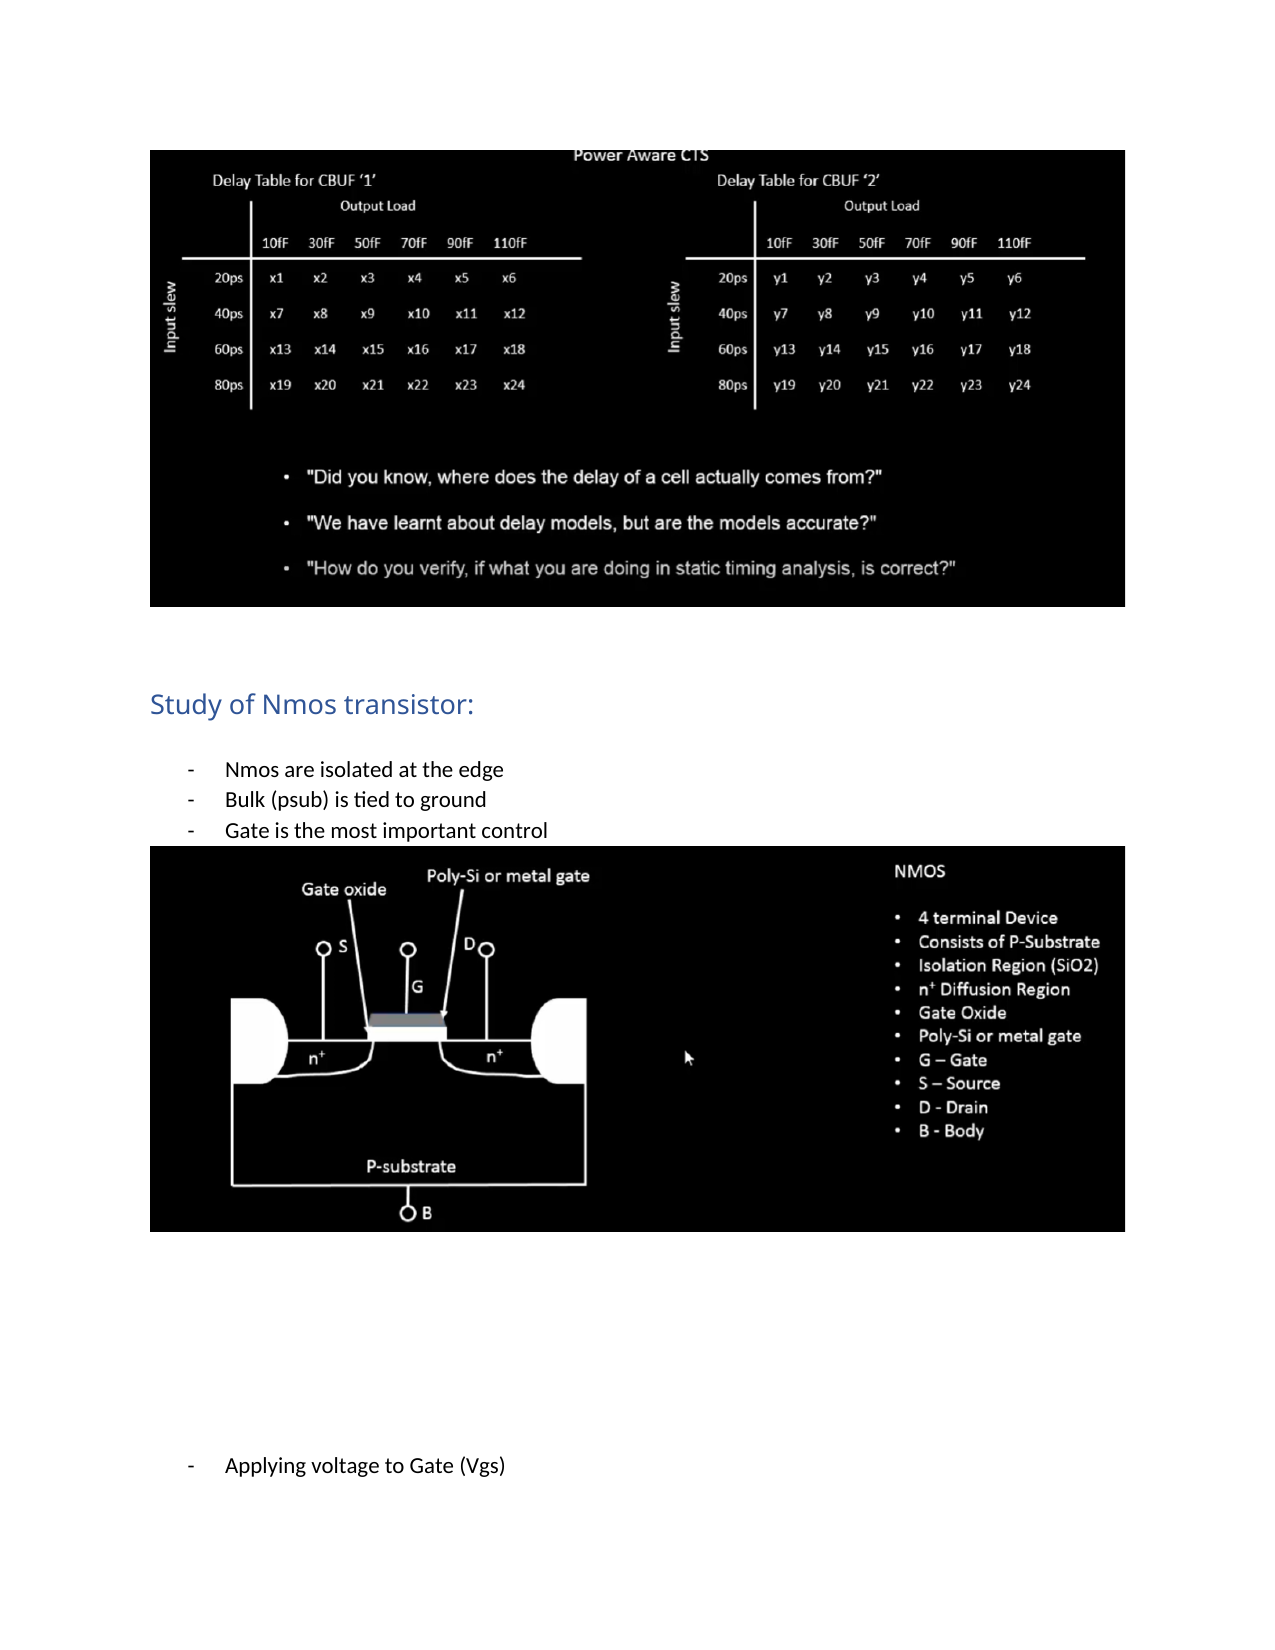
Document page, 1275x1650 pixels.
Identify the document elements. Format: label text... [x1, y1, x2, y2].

list Nmos are isolated at the edge [187, 755, 1125, 783]
list Gate is the most important control [187, 816, 1125, 844]
list Applying voltage to Gate (Vgs) [187, 1451, 1125, 1479]
picture [150, 846, 1125, 1232]
subtitle Study of Nmos transistor: [150, 685, 1125, 722]
picture [150, 150, 1125, 607]
list Bulk (psub) is tied to ground [187, 786, 1125, 814]
